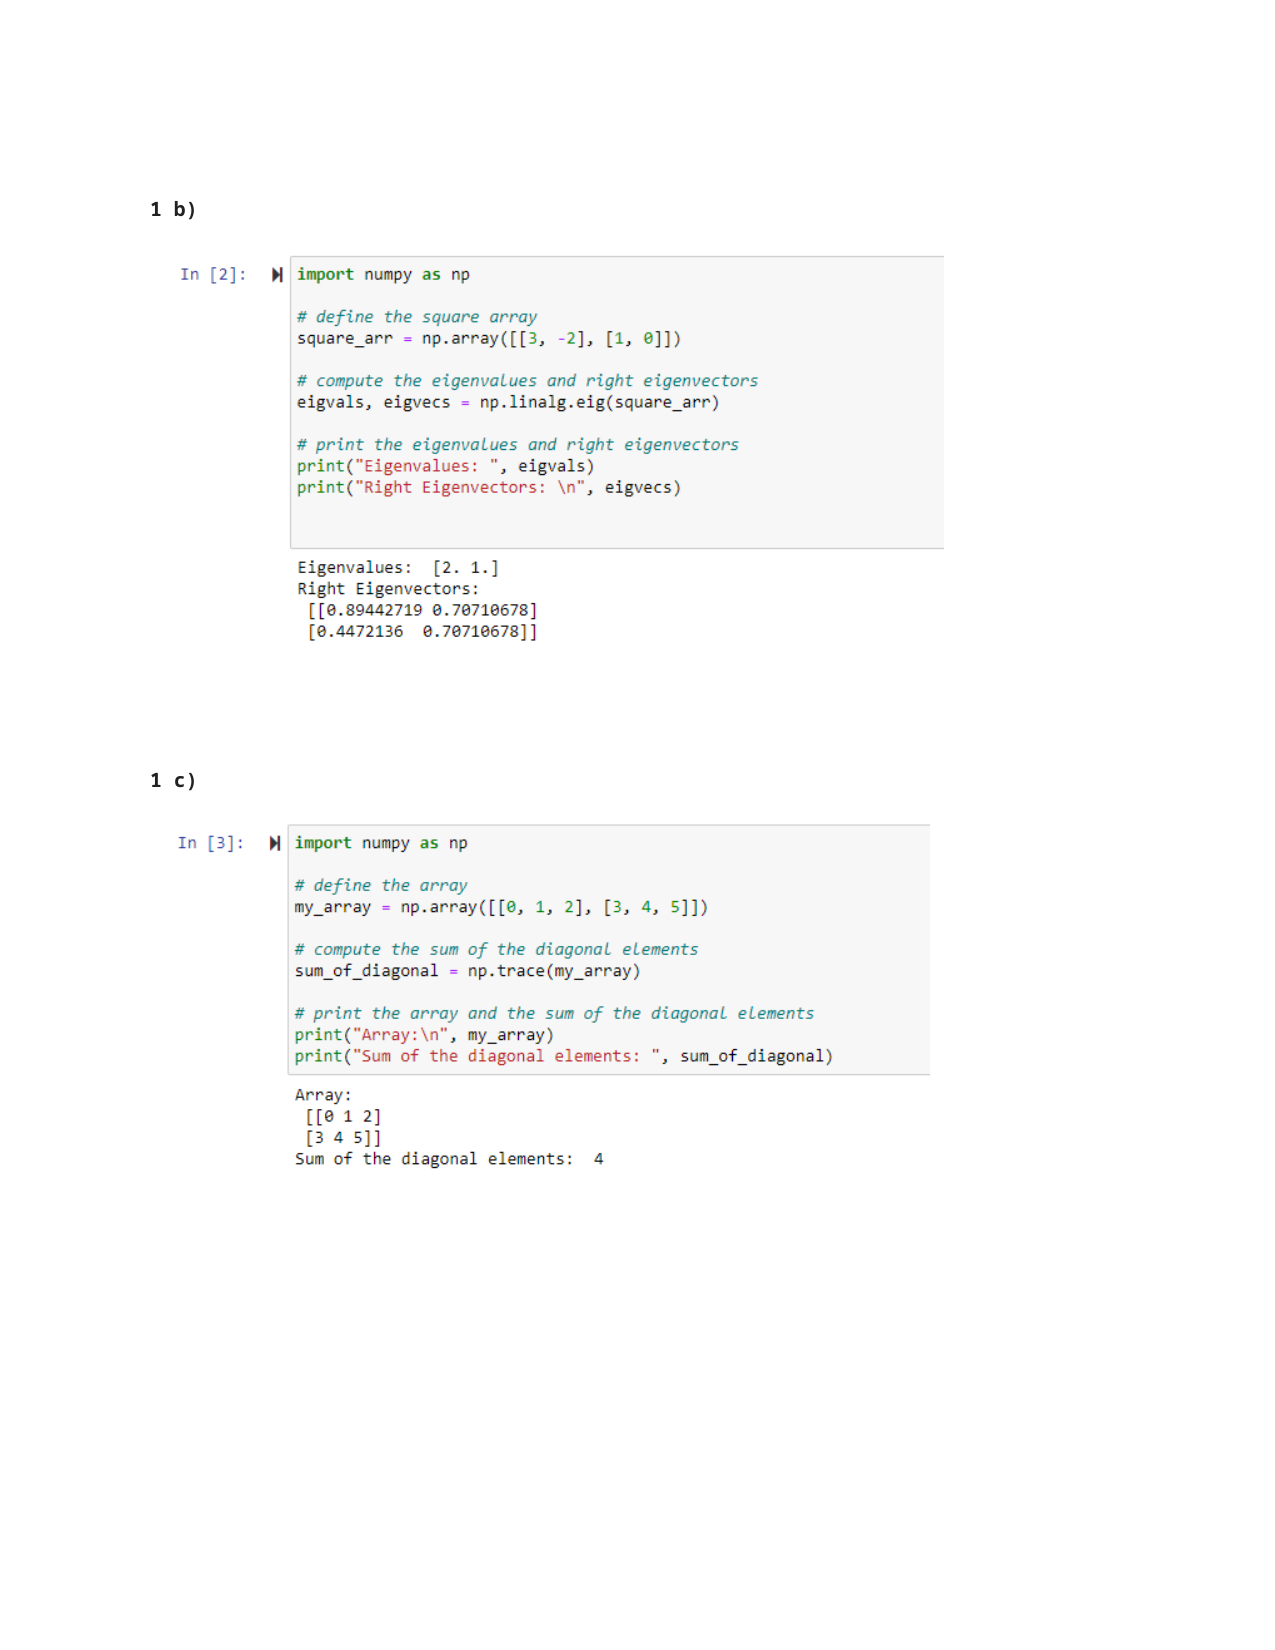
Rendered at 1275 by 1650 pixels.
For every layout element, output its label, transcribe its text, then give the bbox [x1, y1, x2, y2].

text 1 b) [150, 196, 1125, 223]
picture [150, 812, 930, 1177]
text 1 c) [150, 767, 1125, 794]
picture [150, 241, 944, 657]
